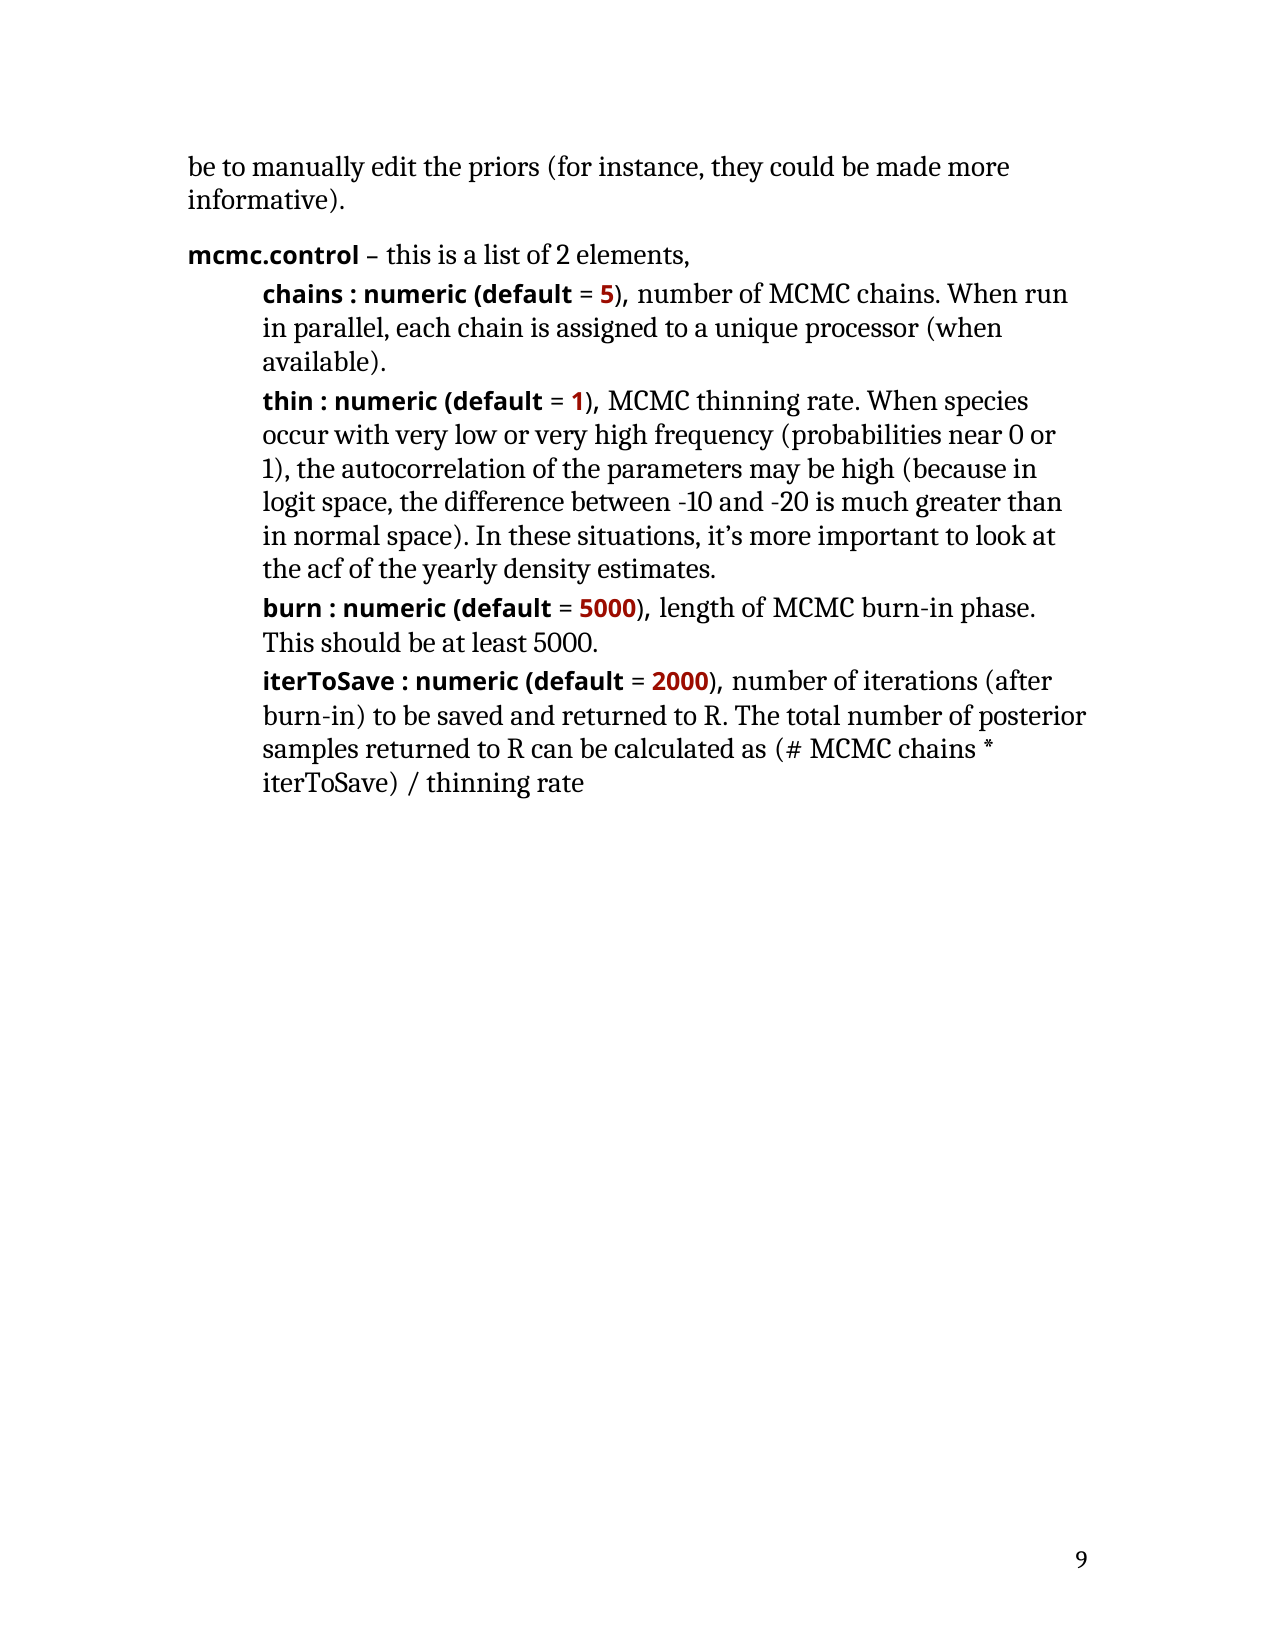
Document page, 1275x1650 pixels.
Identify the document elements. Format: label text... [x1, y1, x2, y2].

subtitle mcmc.control – this is a list of 2 elements, [187, 238, 1087, 272]
text thin : numeric (default = 1), MCMC thinning rate. When species occur with very low or very high frequency (probabilities near 0 or 1), the autocorrelation of the parameters may be high (because in logit space, the difference between -10 and -20 is much greater than in normal space). In these situations, it’s more important to look at the acf of the yearly density estimates. [262, 379, 1087, 586]
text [187, 150, 1087, 217]
text chains : numeric (default = 5), number of MCMC chains. When run in parallel, each chain is assigned to a unique processor (when available). [262, 272, 1087, 379]
text iterToSave : numeric (default = 2000), number of iterations (after burn-in) to be saved and returned to R. The total number of posterior samples returned to R can be calculated as (# MCMC chains * iterToSave) / thinning rate [262, 659, 1087, 800]
text burn : numeric (default = 5000), length of MCMC burn-in phase. This should be at least 5000. [262, 586, 1087, 659]
